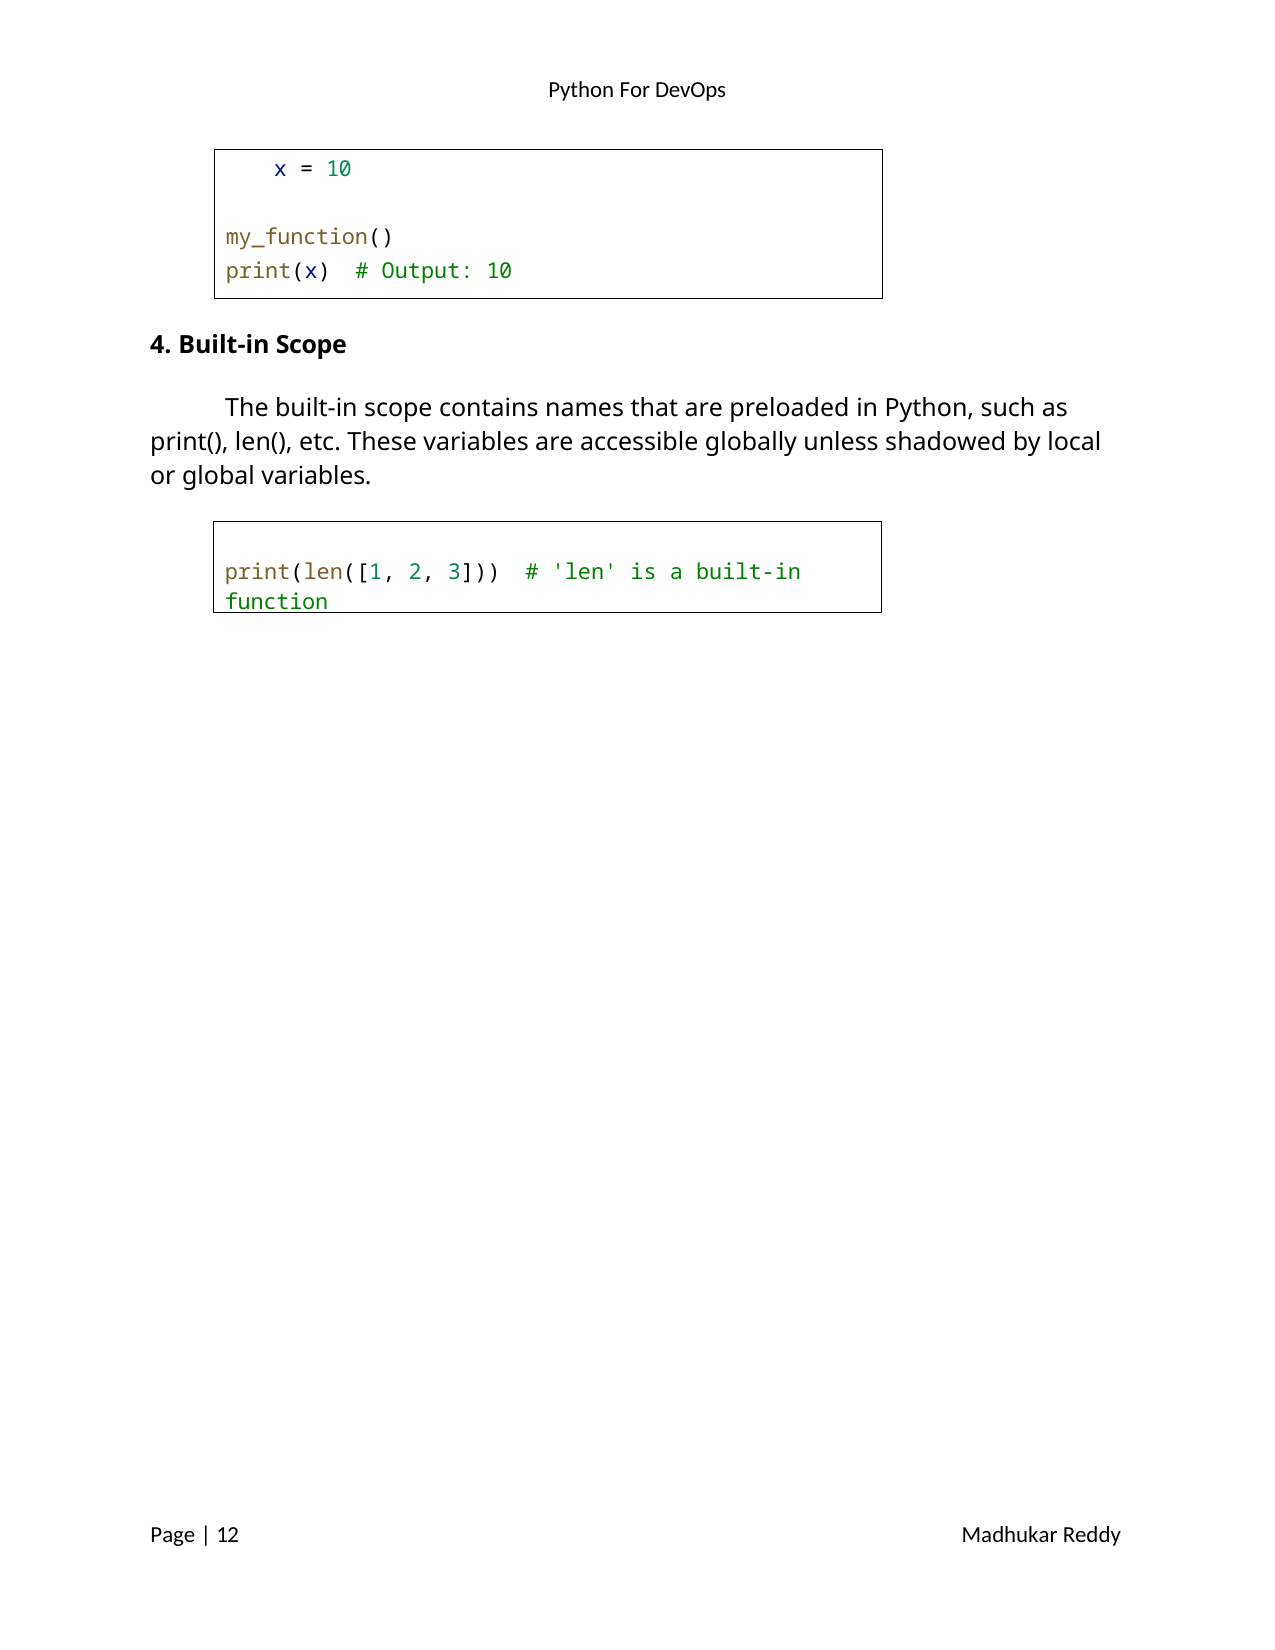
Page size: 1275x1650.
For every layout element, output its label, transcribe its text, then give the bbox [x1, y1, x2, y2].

text The built-in scope contains names that are preloaded in Python, such as print(), len(), etc. These variables are accessible globally unless shadowed by local or global variables. [150, 389, 1116, 492]
subtitle Built-in Scope [150, 326, 1200, 361]
